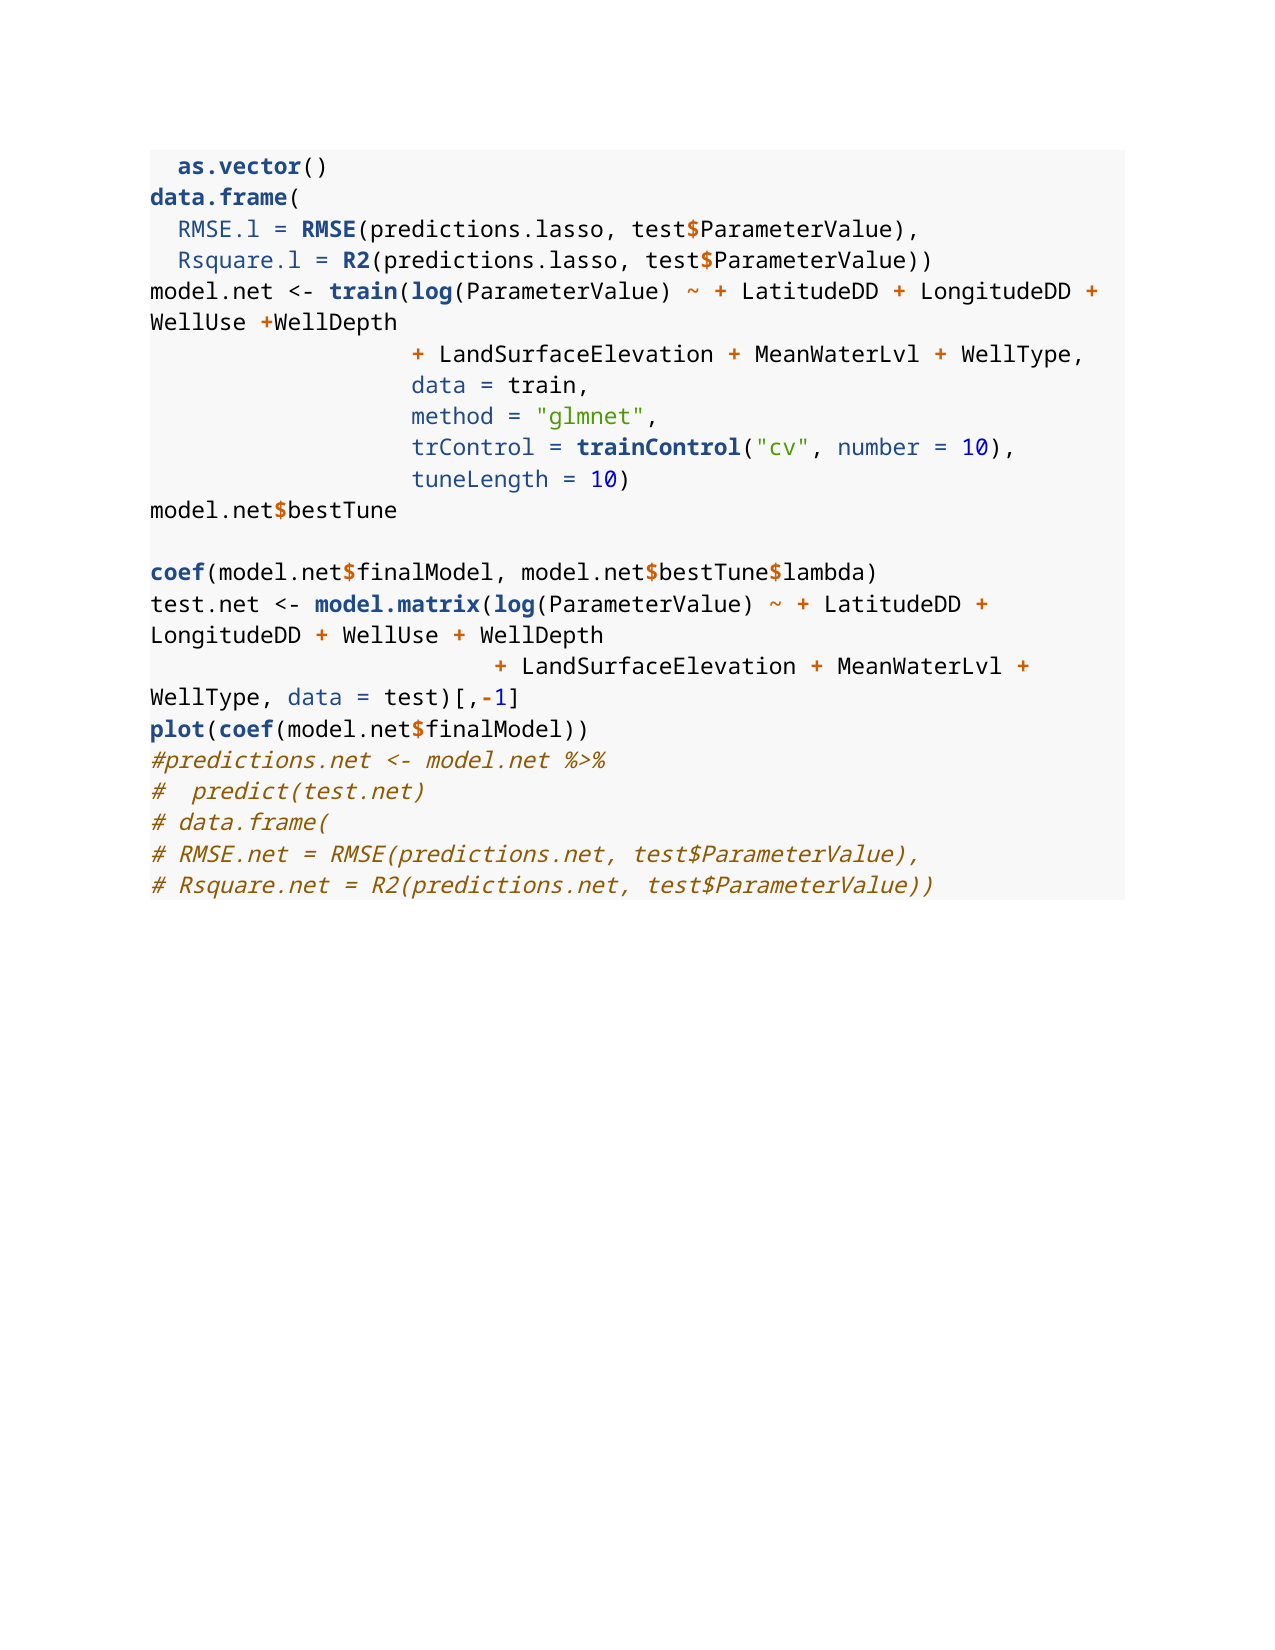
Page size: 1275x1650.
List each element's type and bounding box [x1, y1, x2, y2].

text [150, 150, 1125, 900]
